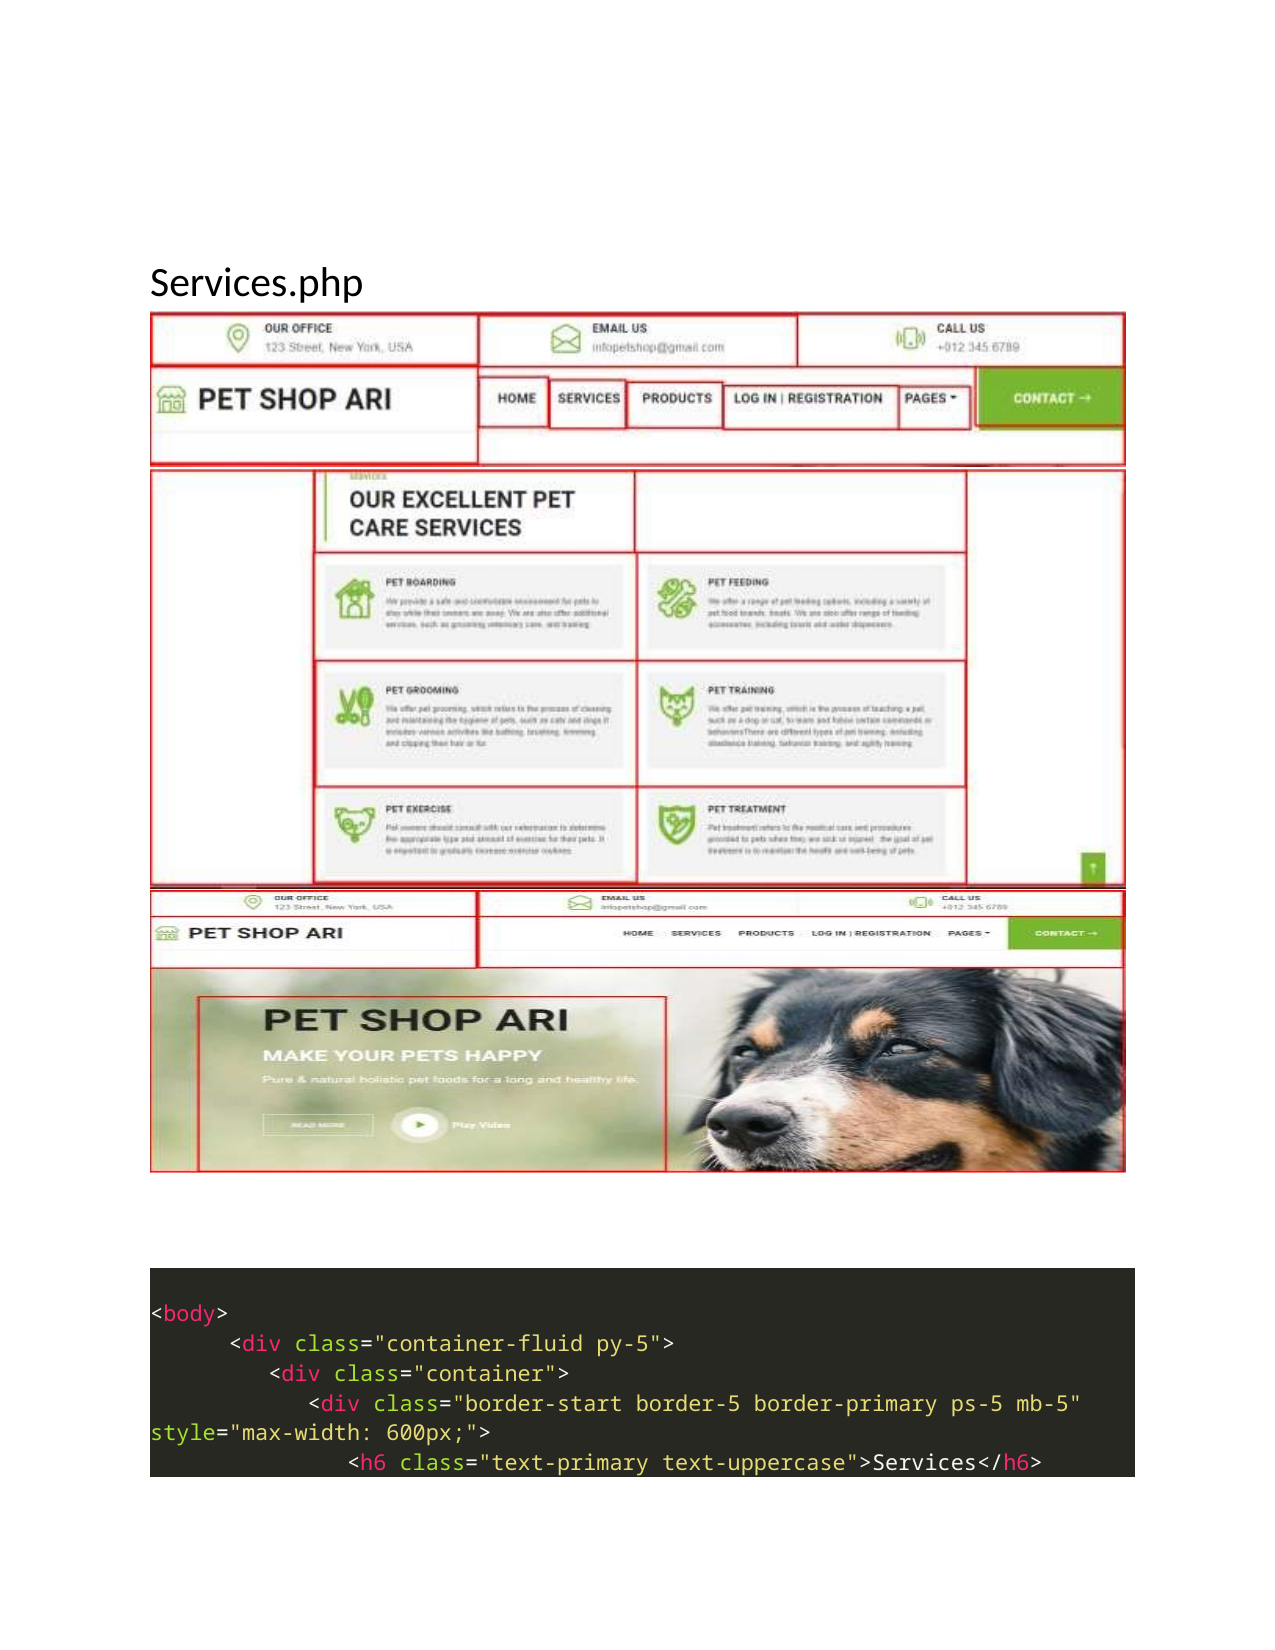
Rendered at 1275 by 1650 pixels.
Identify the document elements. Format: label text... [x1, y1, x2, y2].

text <div class="container-fluid py-5"> [150, 1328, 1135, 1358]
text <div class="border-start border-5 border-primary ps-5 mb-5" style="max-width: 600px;"> [150, 1388, 1135, 1447]
picture [150, 469, 1126, 889]
text <div class="container"> [150, 1358, 1135, 1388]
text <h6 class="text-primary text-uppercase">Services</h6> [150, 1447, 1135, 1477]
text <body> [150, 1298, 1135, 1328]
picture [150, 311, 1126, 467]
subtitle Services.php [150, 256, 1128, 306]
picture [150, 890, 1126, 1173]
